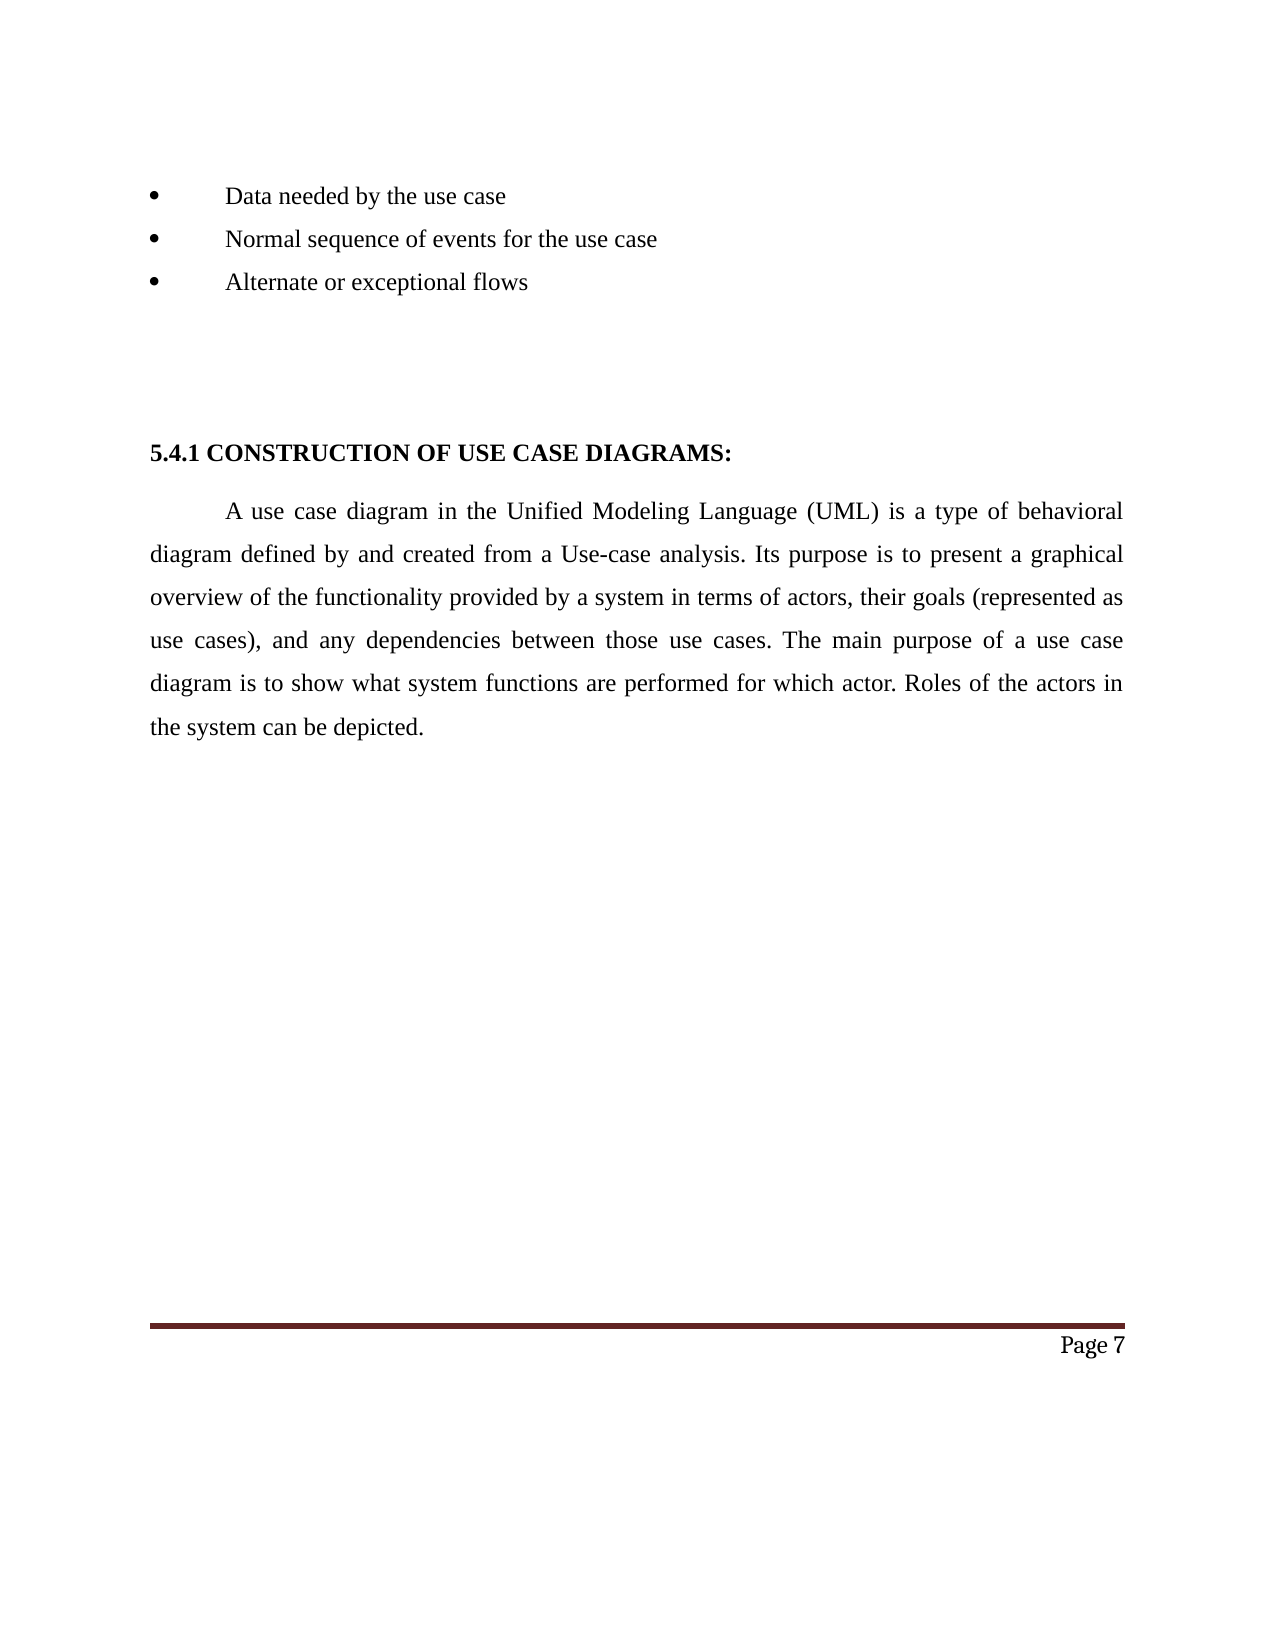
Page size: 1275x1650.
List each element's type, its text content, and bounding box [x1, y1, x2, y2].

subtitle 5.4.1 Construction of Use case diagrams: [150, 438, 1125, 467]
list Alternate or exceptional flows [150, 267, 1125, 296]
text A use case diagram in the Unified Modeling Language (UML) is a type of behavioral diagram defined by and created from a Use-case analysis. Its purpose is to present a graphical overview of the functionality provided by a system in terms of actors, their goals (represented as use cases), and any dependencies between those use cases. The main purpose of a use case diagram is to show what system functions are performed for which actor. Roles of the actors in the system can be depicted. [150, 496, 1125, 740]
list Data needed by the use case [150, 181, 1125, 209]
list Normal sequence of events for the use case [150, 224, 1125, 253]
